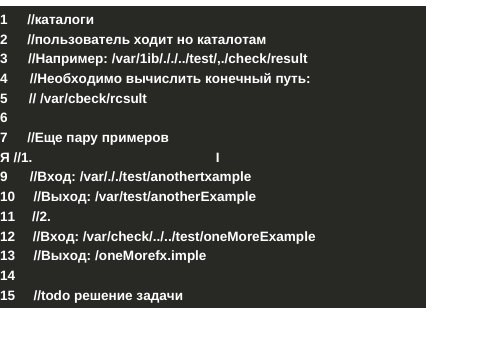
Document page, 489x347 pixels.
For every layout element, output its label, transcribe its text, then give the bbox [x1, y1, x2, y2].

text Я //1. I [0, 144, 424, 163]
list //Выход: /oneMorefx.imple [0, 242, 424, 262]
list // /var/cbeck/rcsult [0, 85, 424, 104]
list //Вход: /var/check/../../test/oneMoreExample [0, 222, 424, 242]
list //todo решение задачи [0, 282, 424, 307]
list //Вход: /var/././test/anothertxample [0, 163, 424, 183]
list //пользователь ходит но каталотам [0, 26, 424, 45]
list //Еще пару примеров [0, 124, 424, 144]
list //Необходимо вычислить конечный путь: [0, 65, 424, 85]
list //каталоги [0, 8, 424, 26]
list //2. [0, 203, 424, 222]
list //Например: /var/1ib/././../test/,./check/result [0, 45, 424, 65]
list //Выход: /var/test/anotherExample [0, 183, 424, 203]
